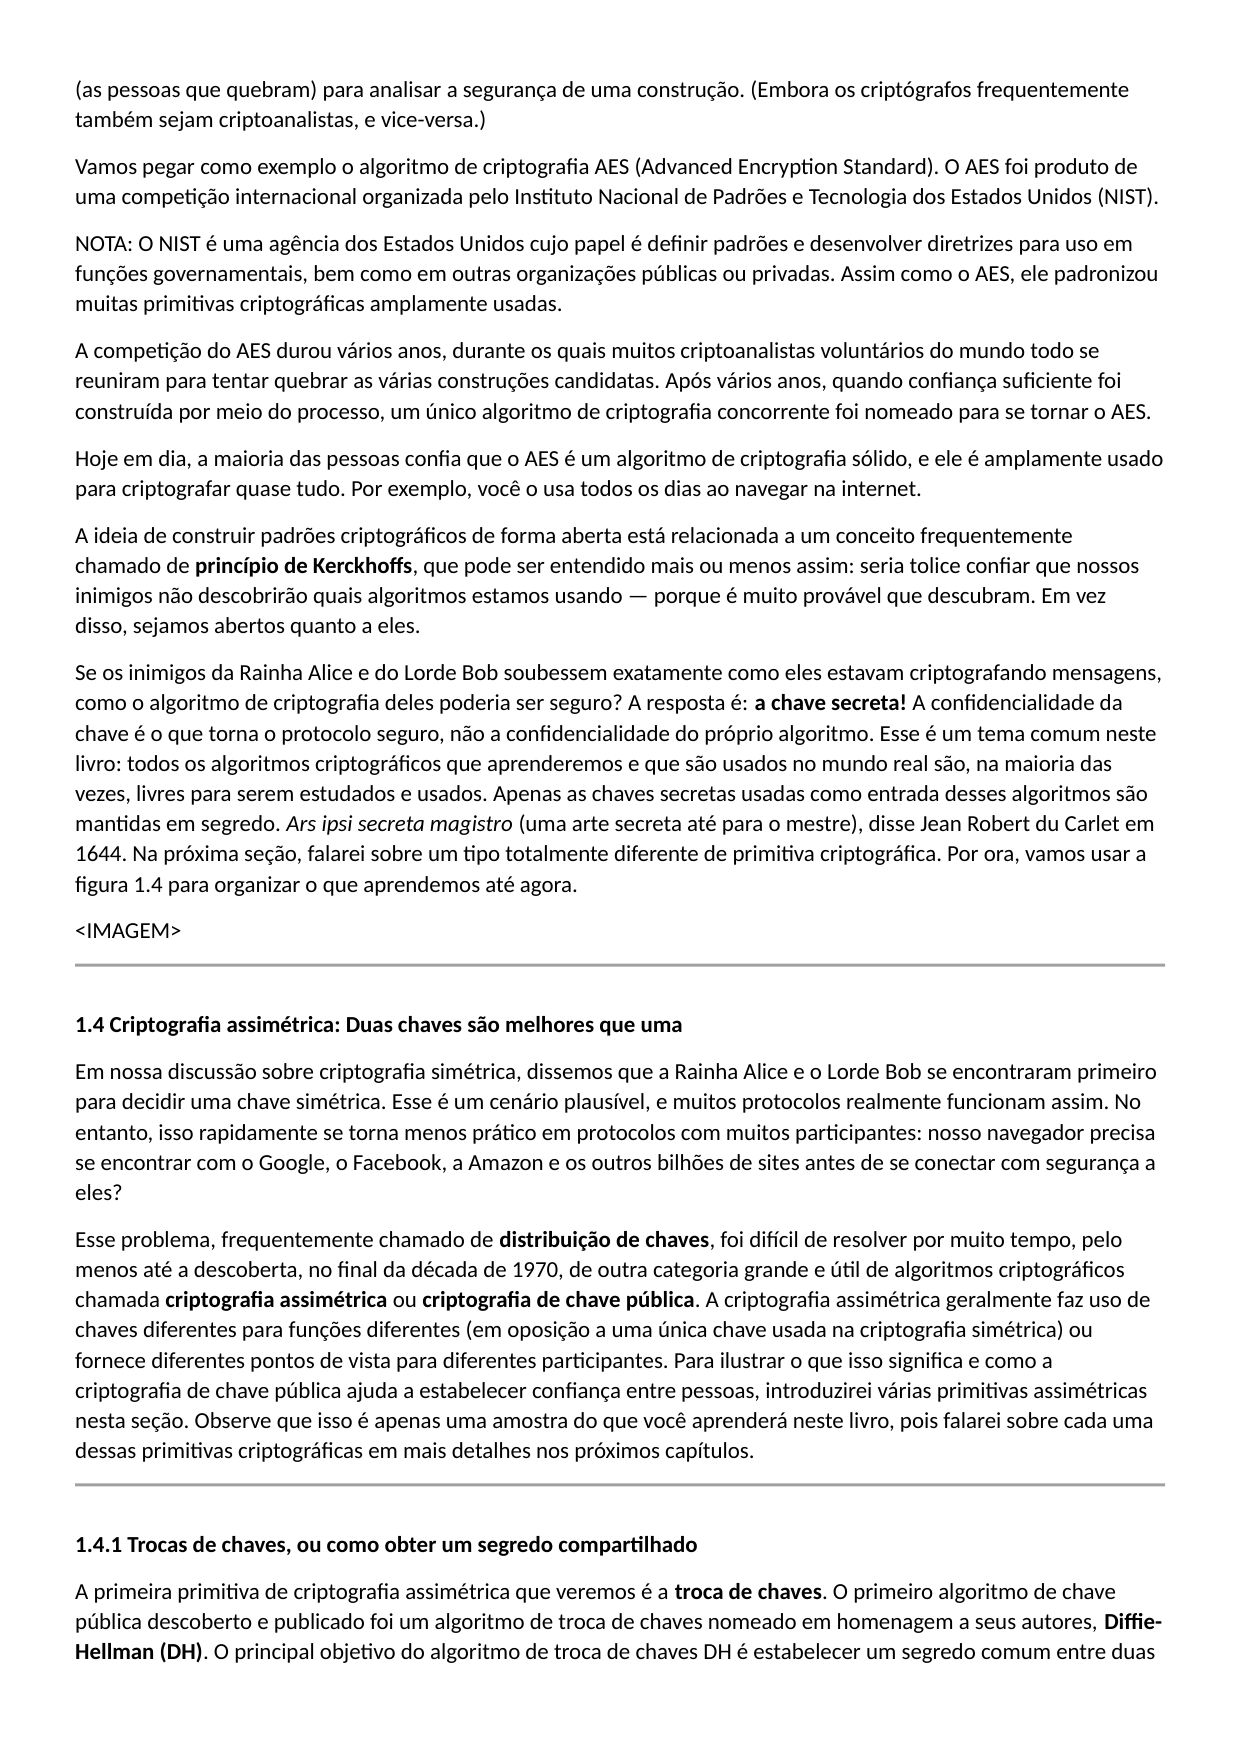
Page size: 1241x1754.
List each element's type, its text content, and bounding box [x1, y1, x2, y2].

text 1.4 Criptografia assimétrica: Duas chaves são melhores que uma [75, 1010, 1165, 1038]
text Esse problema, frequentemente chamado de distribuição de chaves, foi difícil de resolver por muito tempo, pelo menos até a descoberta, no final da década de 1970, de outra categoria grande e útil de algoritmos criptográficos chamada criptografia assimétrica ou criptografia de chave pública. A criptografia assimétrica geralmente faz uso de chaves diferentes para funções diferentes (em oposição a uma única chave usada na criptografia simétrica) ou fornece diferentes pontos de vista para diferentes participantes. Para ilustrar o que isso significa e como a criptografia de chave pública ajuda a estabelecer confiança entre pessoas, introduzirei várias primitivas assimétricas nesta seção. Observe que isso é apenas uma amostra do que você aprenderá neste livro, pois falarei sobre cada uma dessas primitivas criptográficas em mais detalhes nos próximos capítulos. [75, 1225, 1165, 1464]
text Em nossa discussão sobre criptografia simétrica, dissemos que a Rainha Alice e o Lorde Bob se encontraram primeiro para decidir uma chave simétrica. Esse é um cenário plausível, e muitos protocolos realmente funcionam assim. No entanto, isso rapidamente se torna menos prático em protocolos com muitos participantes: nosso navegador precisa se encontrar com o Google, o Facebook, a Amazon e os outros bilhões de sites antes de se conectar com segurança a eles? [75, 1057, 1165, 1206]
text Se os inimigos da Rainha Alice e do Lorde Bob soubessem exatamente como eles estavam criptografando mensagens, como o algoritmo de criptografia deles poderia ser seguro? A resposta é: a chave secreta! A confidencialidade da chave é o que torna o protocolo seguro, não a confidencialidade do próprio algoritmo. Esse é um tema comum neste livro: todos os algoritmos criptográficos que aprenderemos e que são usados no mundo real são, na maioria das vezes, livres para serem estudados e usados. Apenas as chaves secretas usadas como entrada desses algoritmos são mantidas em segredo. Ars ipsi secreta magistro (uma arte secreta até para o mestre), disse Jean Robert du Carlet em 1644. Na próxima seção, falarei sobre um tipo totalmente diferente de primitiva criptográfica. Por ora, vamos usar a figura 1.4 para organizar o que aprendemos até agora. [75, 658, 1165, 898]
text 1.4.1 Trocas de chaves, ou como obter um segredo compartilhado [75, 1530, 1165, 1558]
text Vamos pegar como exemplo o algoritmo de criptografia AES (Advanced Encryption Standard). O AES foi produto de uma competição internacional organizada pelo Instituto Nacional de Padrões e Tecnologia dos Estados Unidos (NIST). [75, 152, 1165, 210]
text A competição do AES durou vários anos, durante os quais muitos criptoanalistas voluntários do mundo todo se reuniram para tentar quebrar as várias construções candidatas. Após vários anos, quando confiança suficiente foi construída por meio do processo, um único algoritmo de criptografia concorrente foi nomeado para se tornar o AES. [75, 336, 1165, 425]
text A ideia de construir padrões criptográficos de forma aberta está relacionada a um conceito frequentemente chamado de princípio de Kerckhoffs, que pode ser entendido mais ou menos assim: seria tolice confiar que nossos inimigos não descobrirão quais algoritmos estamos usando — porque é muito provável que descubram. Em vez disso, sejamos abertos quanto a eles. [75, 521, 1165, 639]
text NOTA: O NIST é uma agência dos Estados Unidos cujo papel é definir padrões e desenvolver diretrizes para uso em funções governamentais, bem como em outras organizações públicas ou privadas. Assim como o AES, ele padronizou muitas primitivas criptográficas amplamente usadas. [75, 229, 1165, 318]
text <IMAGEM> [75, 917, 1165, 945]
text Hoje em dia, a maioria das pessoas confia que o AES é um algoritmo de criptografia sólido, e ele é amplamente usado para criptografar quase tudo. Por exemplo, você o usa todos os dias ao navegar na internet. [75, 444, 1165, 502]
